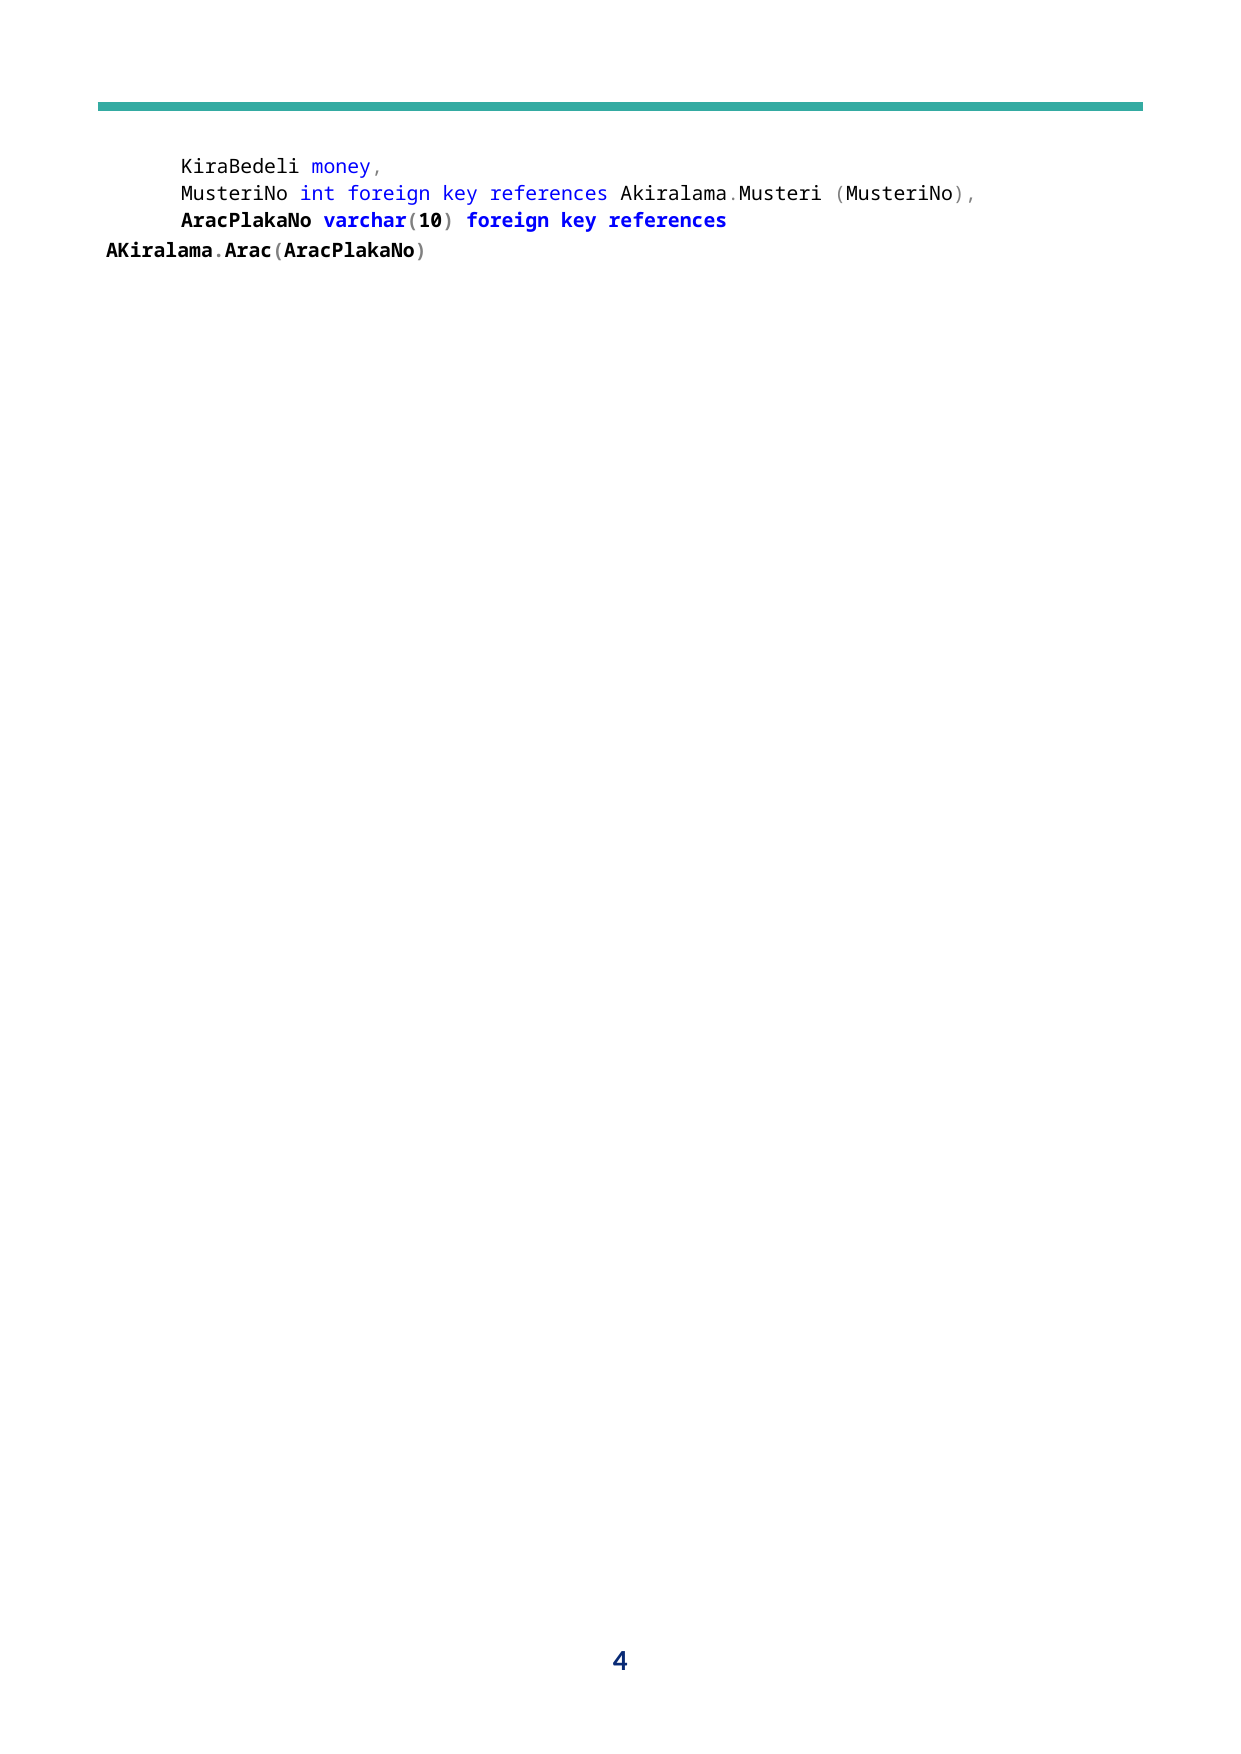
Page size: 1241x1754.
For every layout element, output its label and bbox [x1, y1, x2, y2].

table_cell [102, 152, 1021, 269]
